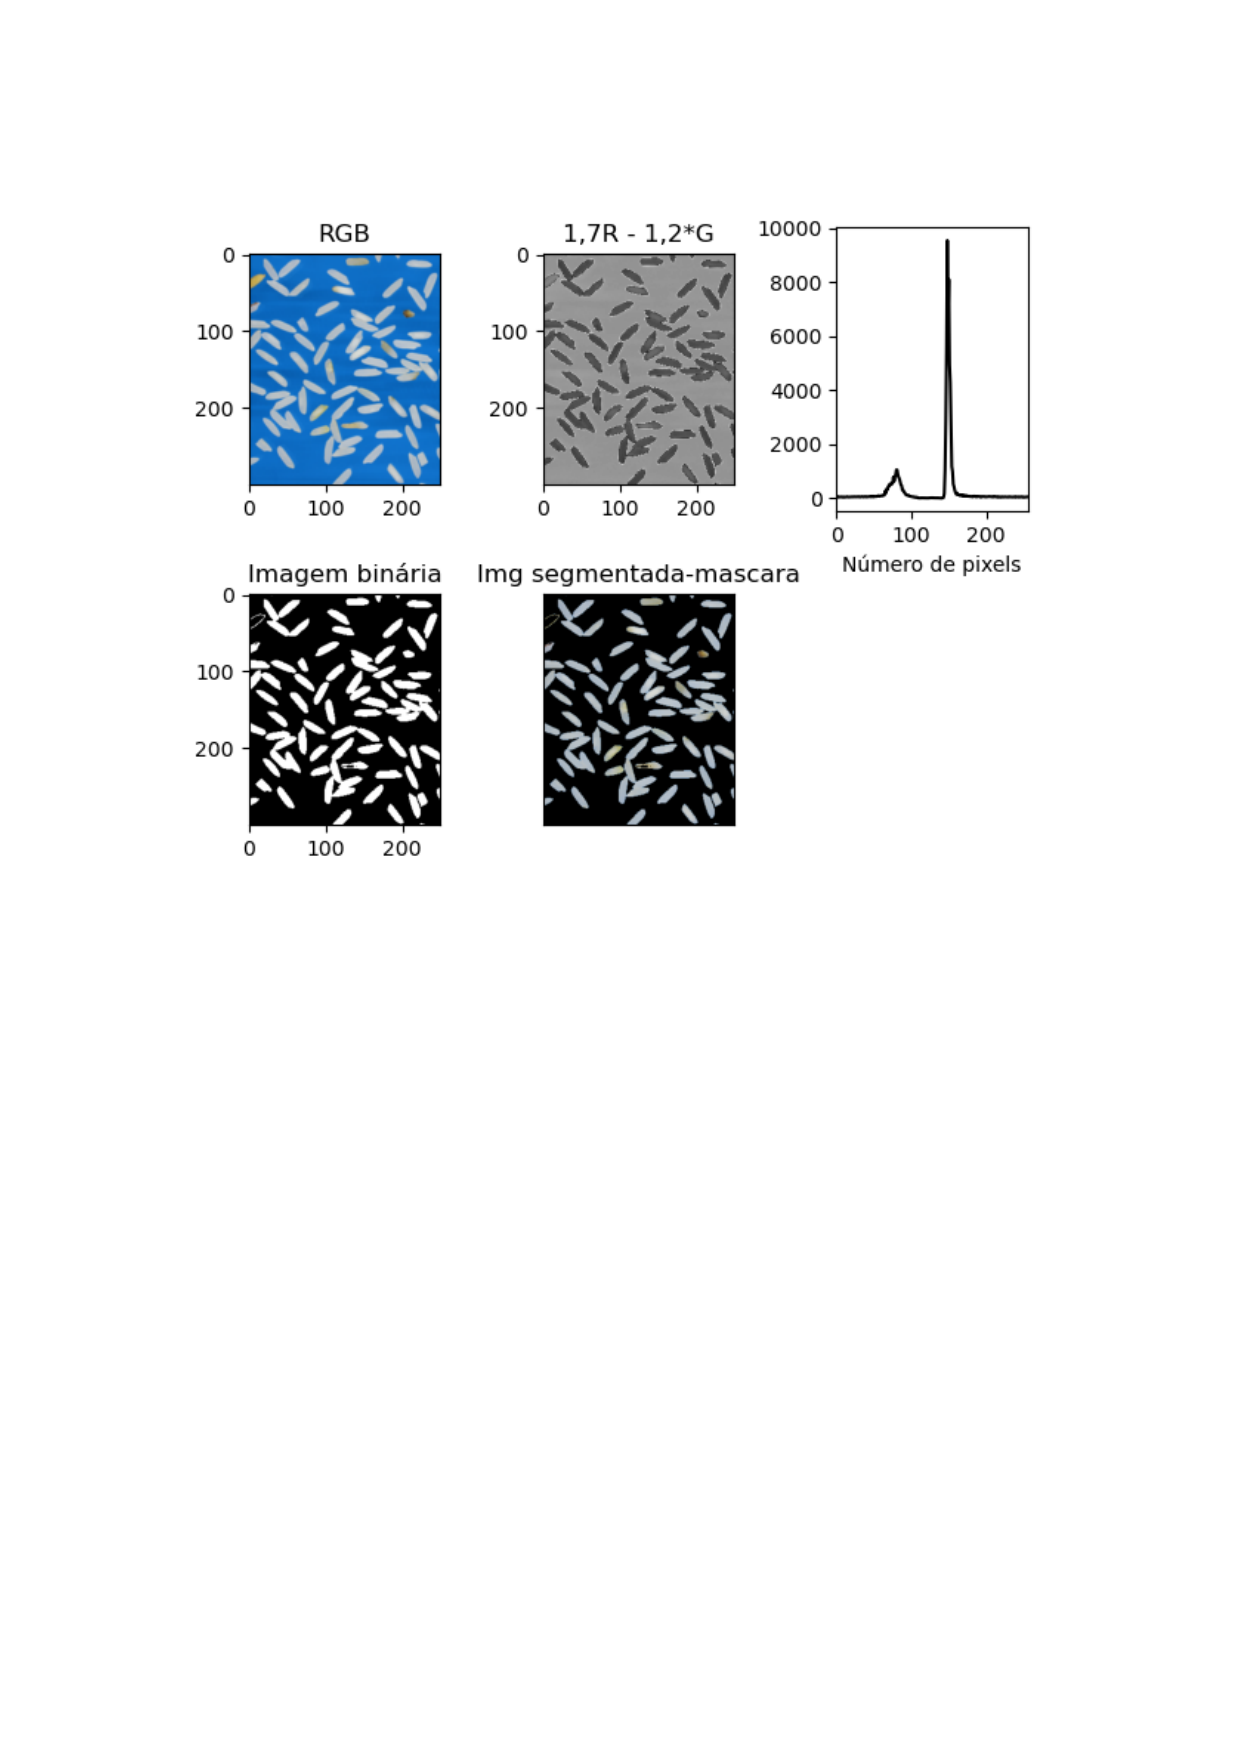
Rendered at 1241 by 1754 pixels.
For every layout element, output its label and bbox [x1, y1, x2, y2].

picture [177, 177, 1123, 887]
